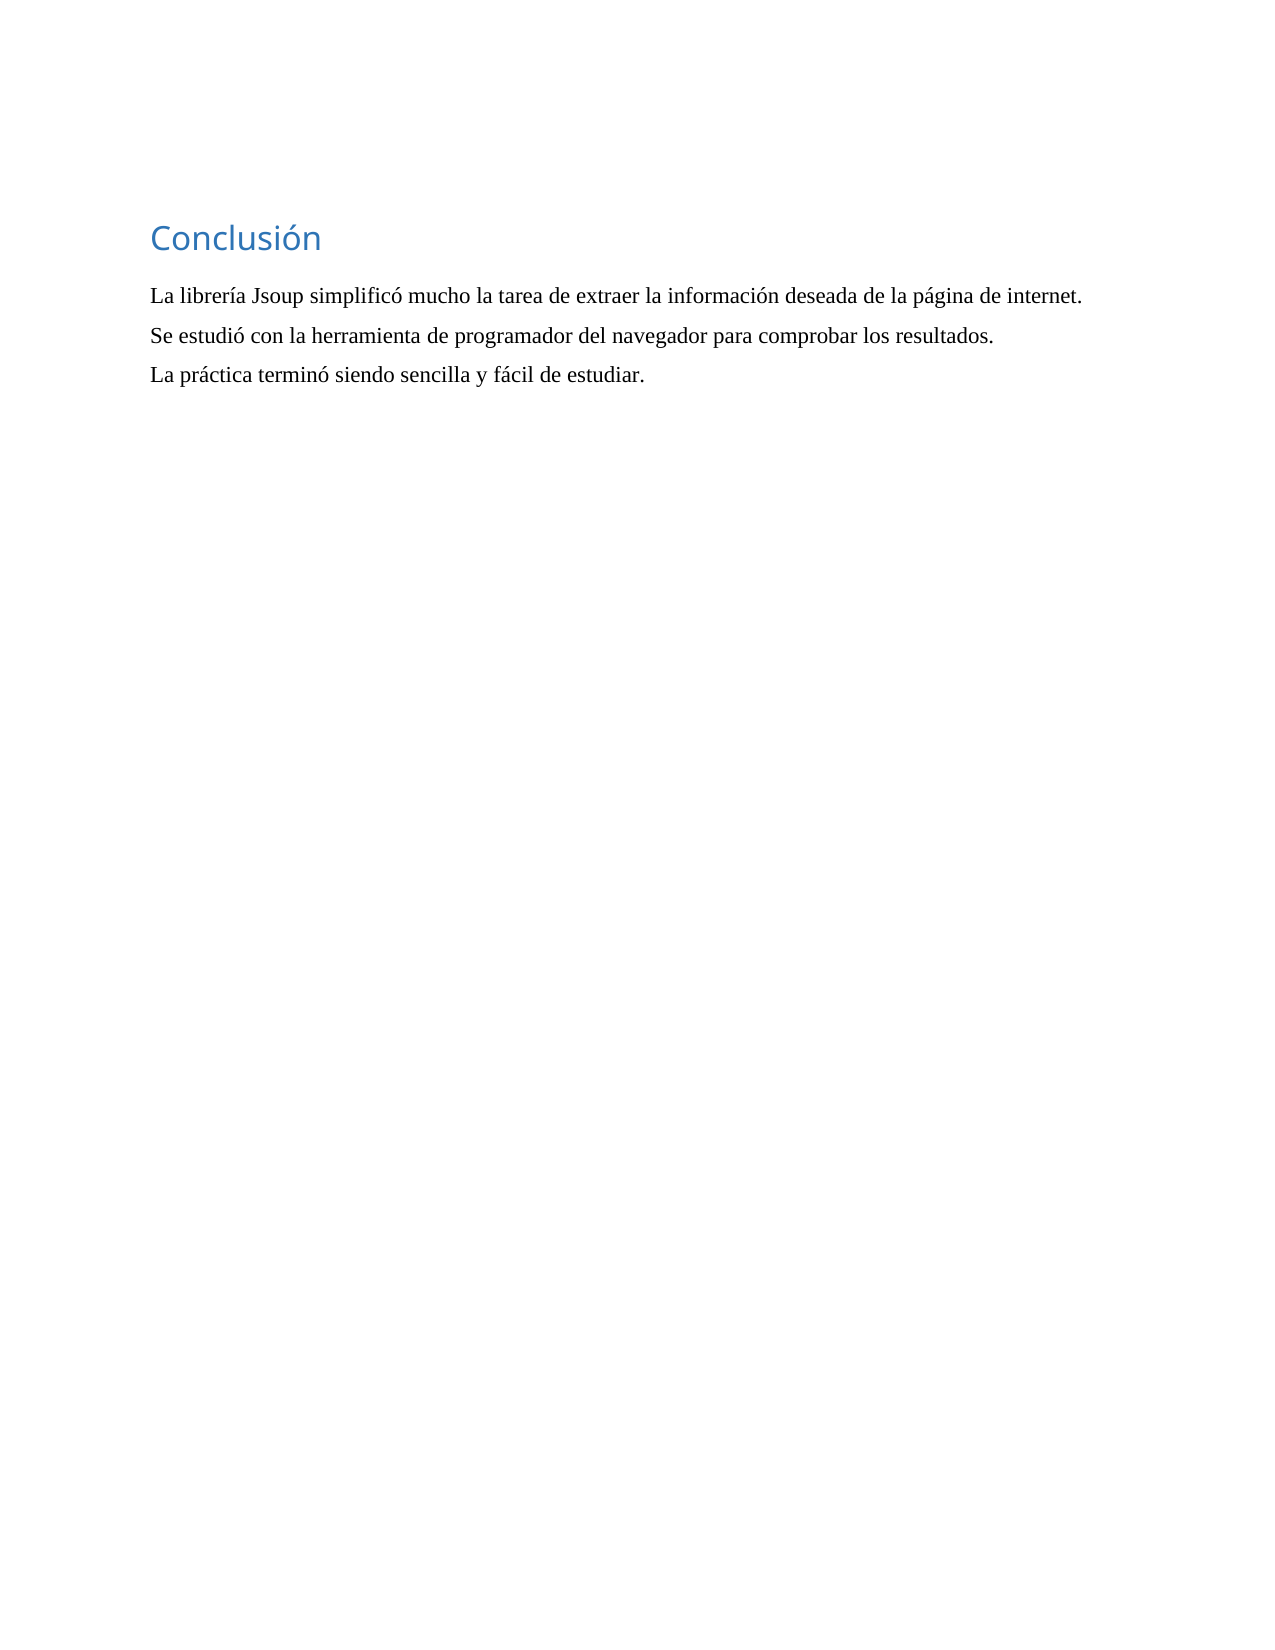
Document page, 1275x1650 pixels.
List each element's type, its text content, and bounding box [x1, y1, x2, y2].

text La práctica terminó siendo sencilla y fácil de estudiar. [150, 362, 1125, 388]
text La librería Jsoup simplificó mucho la tarea de extraer la información deseada de la página de internet. [150, 283, 1125, 309]
subtitle Conclusión [150, 214, 1125, 260]
text Se estudió con la herramienta de programador del navegador para comprobar los resultados. [150, 322, 1125, 348]
